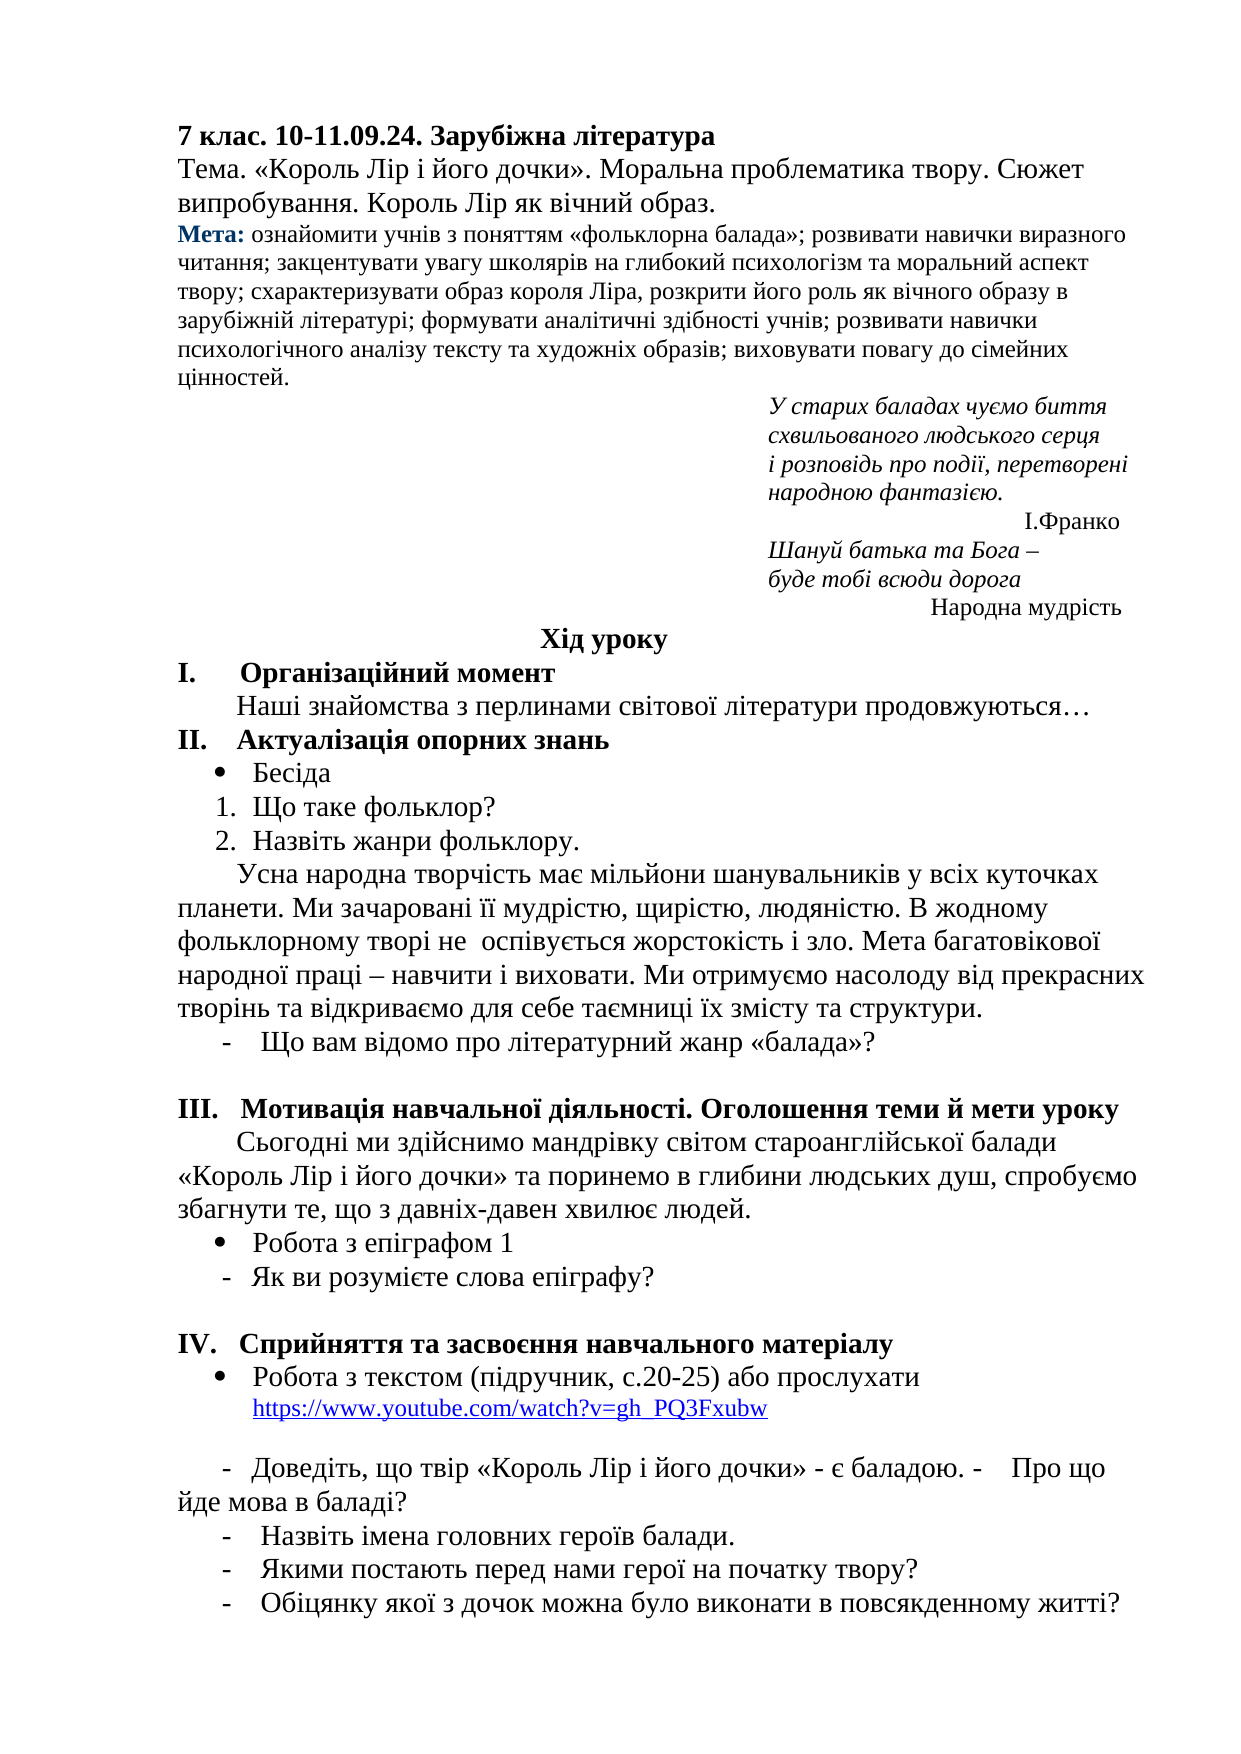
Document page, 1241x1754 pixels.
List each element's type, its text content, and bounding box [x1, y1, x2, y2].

list Назвіть жанри фольклору. [215, 823, 1152, 856]
text https://www.youtube.com/watch?v=gh_PQ3Fxubw [252, 1393, 1152, 1422]
text Наші знайомства з перлинами світової літератури продовжуються… [177, 688, 1152, 722]
text II. Актуалізація опорних знань [177, 722, 1152, 755]
text 7 клас. 10-11.09.24. Зарубіжна література [177, 118, 1152, 152]
text - Назвіть імена головних героїв балади. [177, 1518, 1152, 1551]
text народною фантазією. [177, 477, 1152, 506]
text схвильованого людського серця [177, 420, 1152, 449]
list Бесіда [215, 755, 1152, 789]
text I. Організаційний момент [177, 655, 1152, 688]
list Доведіть, що твір «Король Лір і його дочки» - є баладою. - Про що йде мова в баладі? [177, 1451, 1152, 1518]
text Сьогодні ми здійснимо мандрівку світом староанглійської балади «Король Лір і його дочки» та поринемо в глибини людських душ, спробуємо збагнути те, що з давніх-давен хвилює людей. [177, 1124, 1152, 1225]
text І.Франко [177, 506, 1152, 535]
text - Що вам відомо про літературний жанр «балада»? [177, 1024, 1152, 1057]
text - Якими постають перед нами герої на початку твору? [177, 1551, 1152, 1585]
text Хід уроку [177, 621, 1152, 655]
text Шануй батька та Бога – [768, 535, 1152, 564]
list Як ви розумієте слова епіграфу? [222, 1259, 1152, 1292]
text Тема. «Король Лір і його дочки». Моральна проблематика твору. Сюжет випробування. Король Лір як вічний образ. [177, 152, 1152, 219]
text Усна народна творчість має мільйони шанувальників у всіх куточках планети. Ми зачаровані її мудрістю, щирістю, людяністю. В жодному фольклорному творі не оспівується жорстокість і зло. Мета багатовікової народної праці – навчити і виховати. Ми отримуємо насолоду від прекрасних творінь та відкриваємо для себе таємниці їх змісту та структури. [177, 856, 1152, 1024]
text - Обіцянку якої з дочок можна було виконати в повсякденному житті? [177, 1585, 1152, 1618]
text і розповідь про події, перетворені [177, 449, 1152, 477]
text Мета: ознайомити учнів з поняттям «фольклорна балада»; розвивати навички виразного читання; закцентувати увагу школярів на глибокий психологізм та моральний аспект твору; схарактеризувати образ короля Ліра, розкрити його роль як вічного образу в зарубіжній літературі; формувати аналітичні здібності учнів; розвивати навички психологічного аналізу тексту та художніх образів; виховувати повагу до сімейних цінностей. [177, 219, 1152, 391]
text У старих баладах чуємо биття [177, 391, 1152, 420]
list Робота з текстом (підручник, с.20-25) або прослухати [215, 1359, 1152, 1393]
text буде тобі всюди дорога [768, 564, 1152, 592]
text Народна мудрість [768, 592, 1152, 621]
text III. Мотивація навчальної діяльності. Оголошення теми й мети уроку [177, 1091, 1152, 1124]
list Що таке фольклор? [215, 789, 1152, 823]
text IV. Сприйняття та засвоєння навчального матеріалу [177, 1326, 1152, 1359]
list Робота з епіграфом 1 [215, 1225, 1152, 1259]
